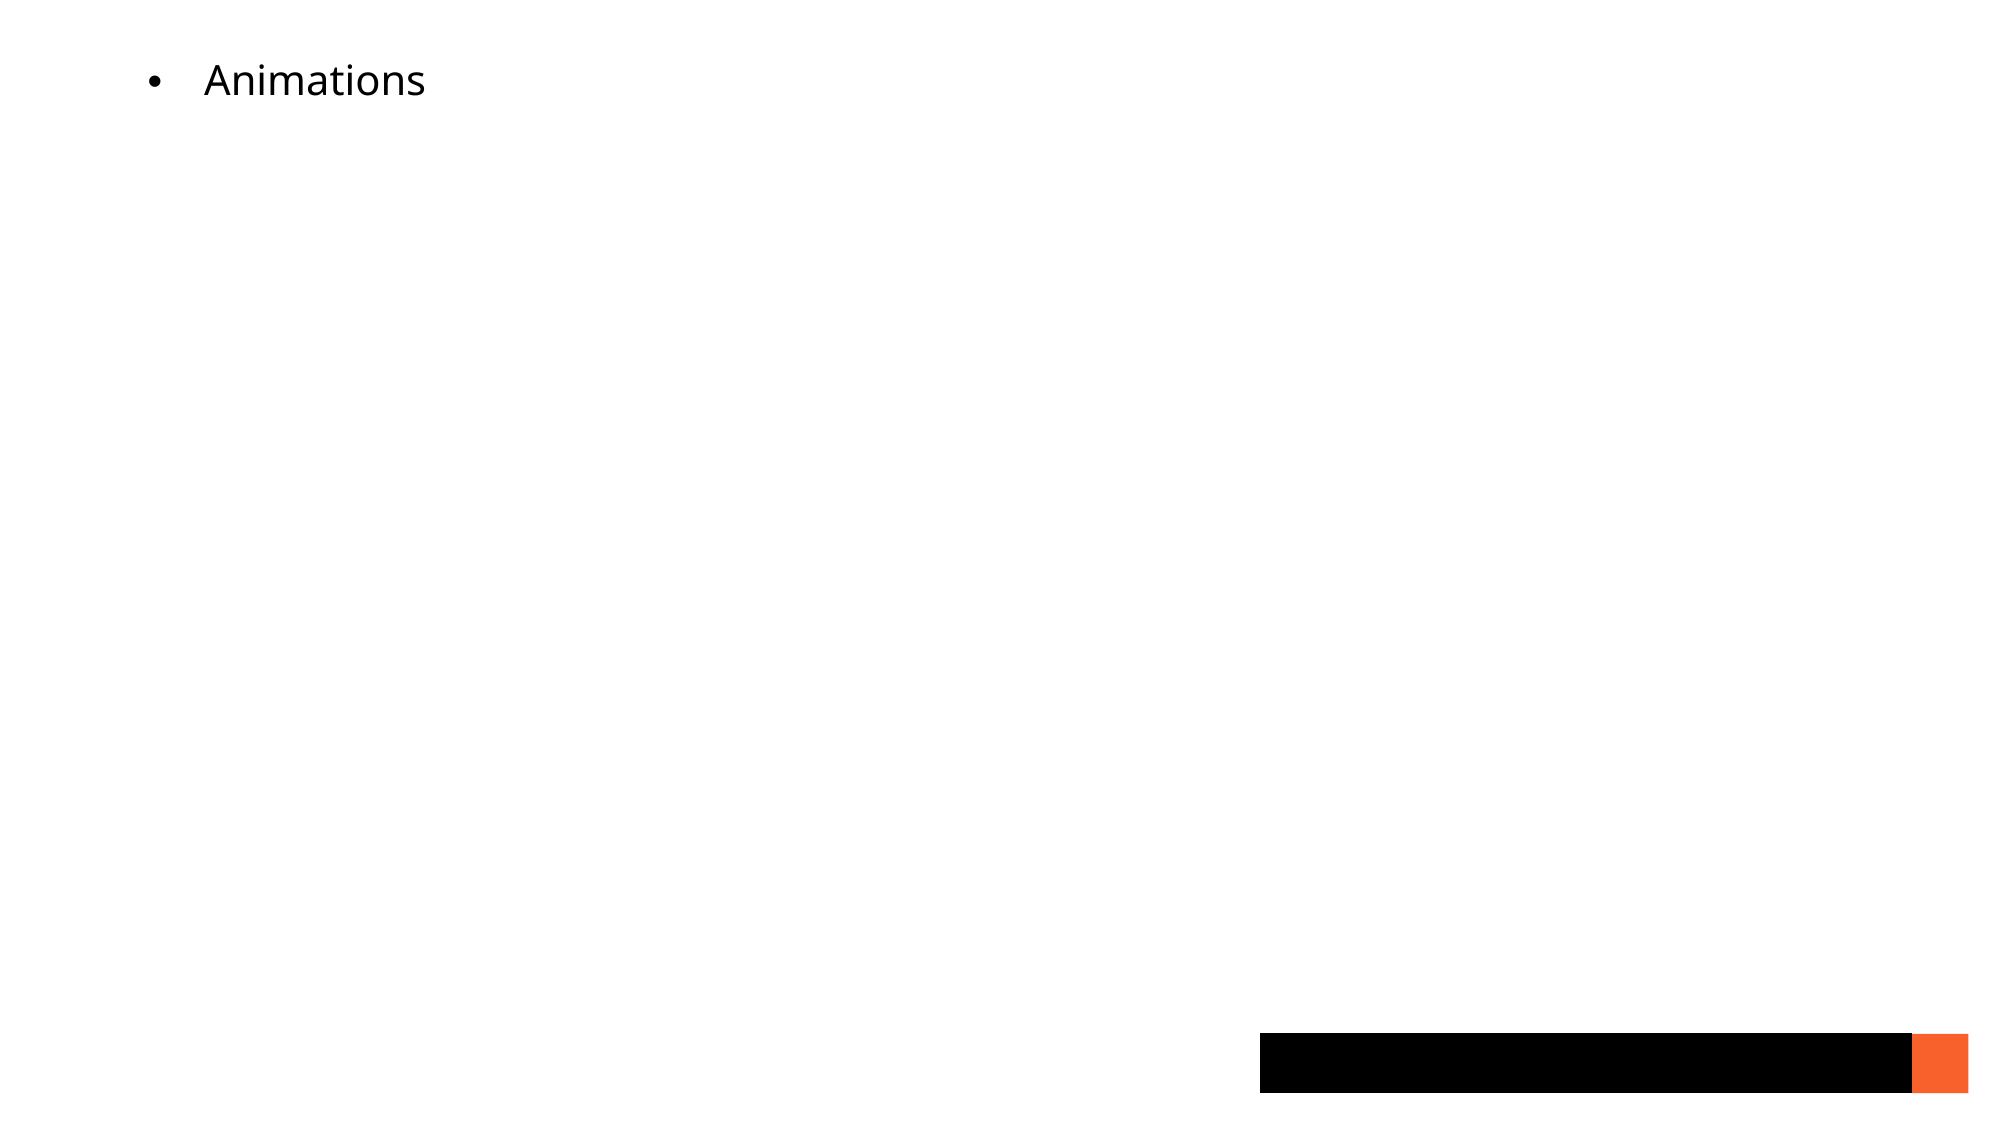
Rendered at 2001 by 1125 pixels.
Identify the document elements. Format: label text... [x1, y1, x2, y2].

list Animations [147, 51, 2000, 108]
picture [1260, 1033, 1912, 1093]
